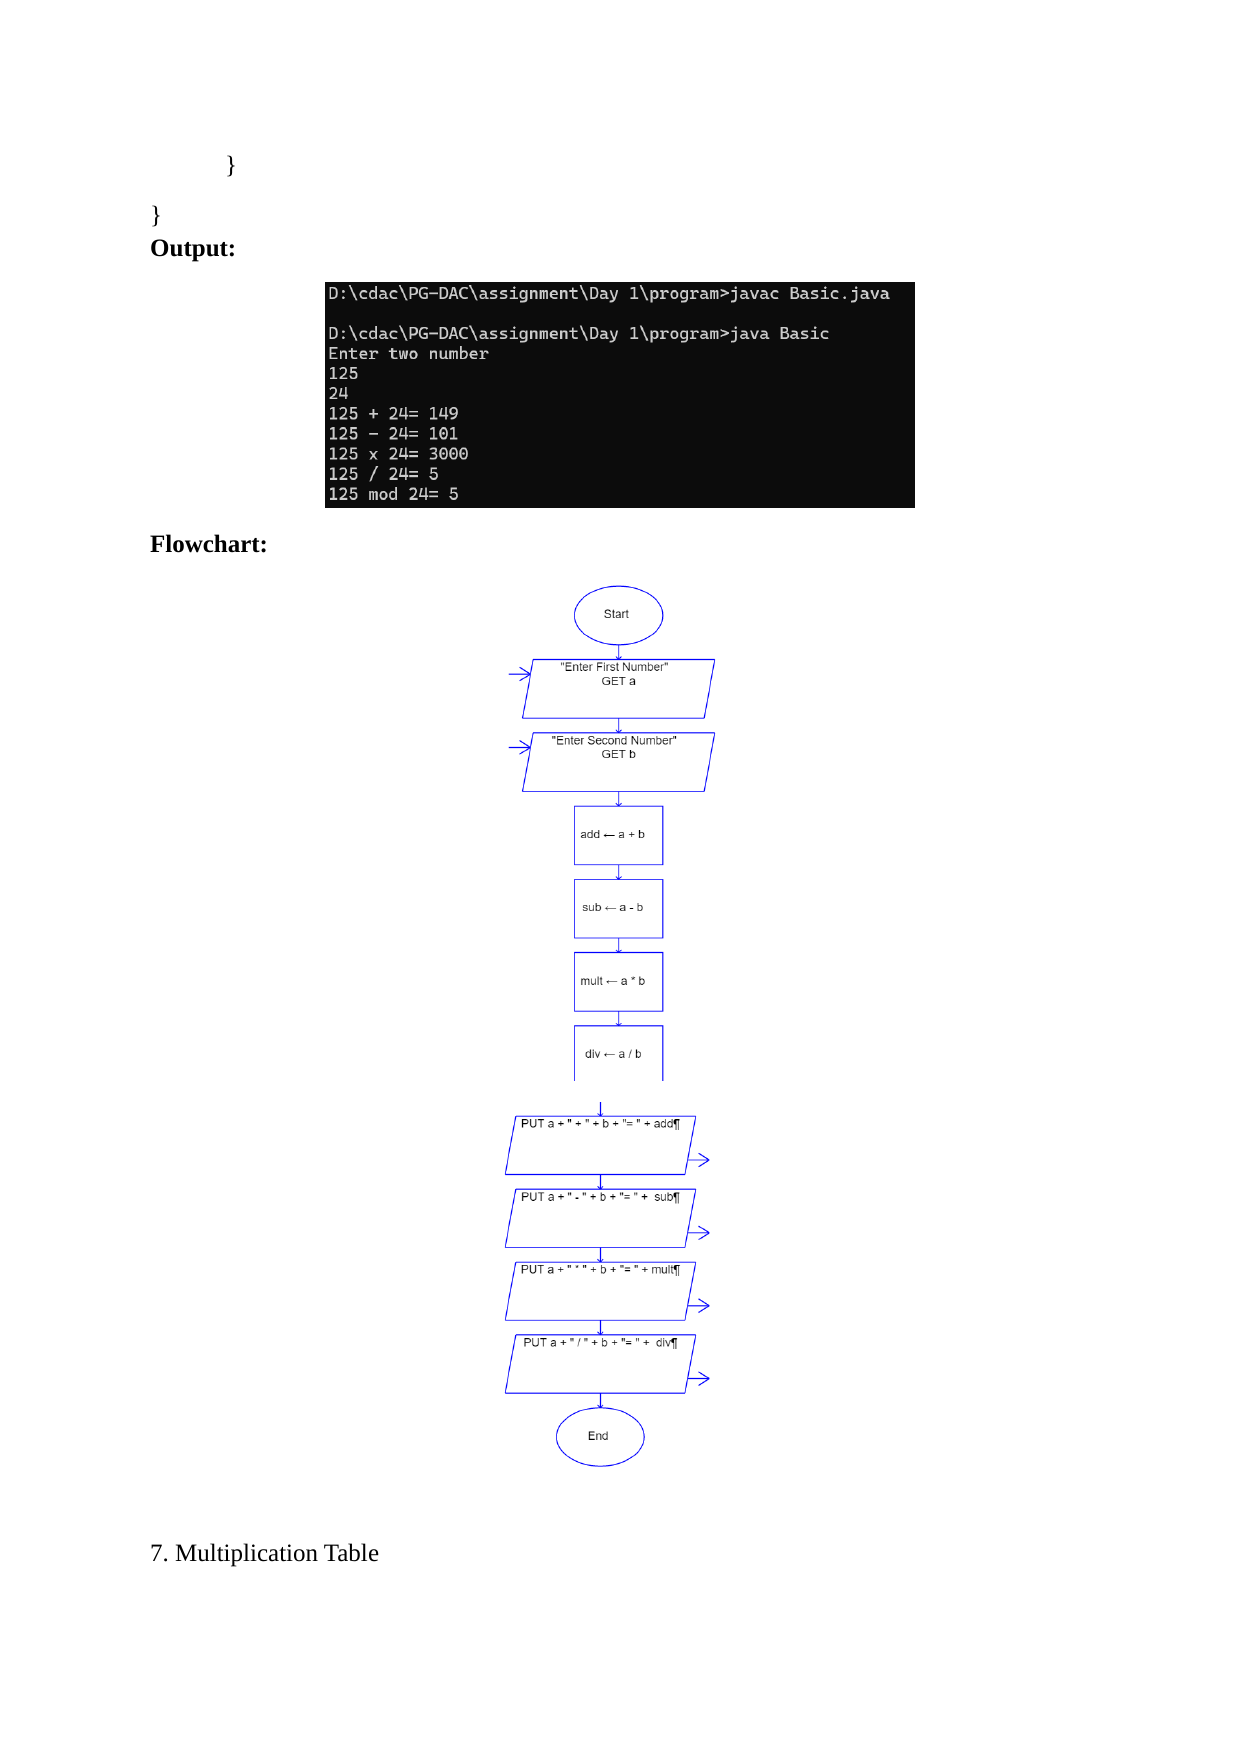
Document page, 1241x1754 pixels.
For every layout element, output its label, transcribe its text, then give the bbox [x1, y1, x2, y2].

text 7. Multiplication Table [150, 1538, 1090, 1567]
picture [493, 578, 747, 1081]
text } [150, 150, 1090, 179]
picture [496, 1102, 745, 1468]
text Flowchart: [150, 529, 1090, 557]
text } Output: [150, 200, 1090, 261]
picture [325, 282, 915, 508]
